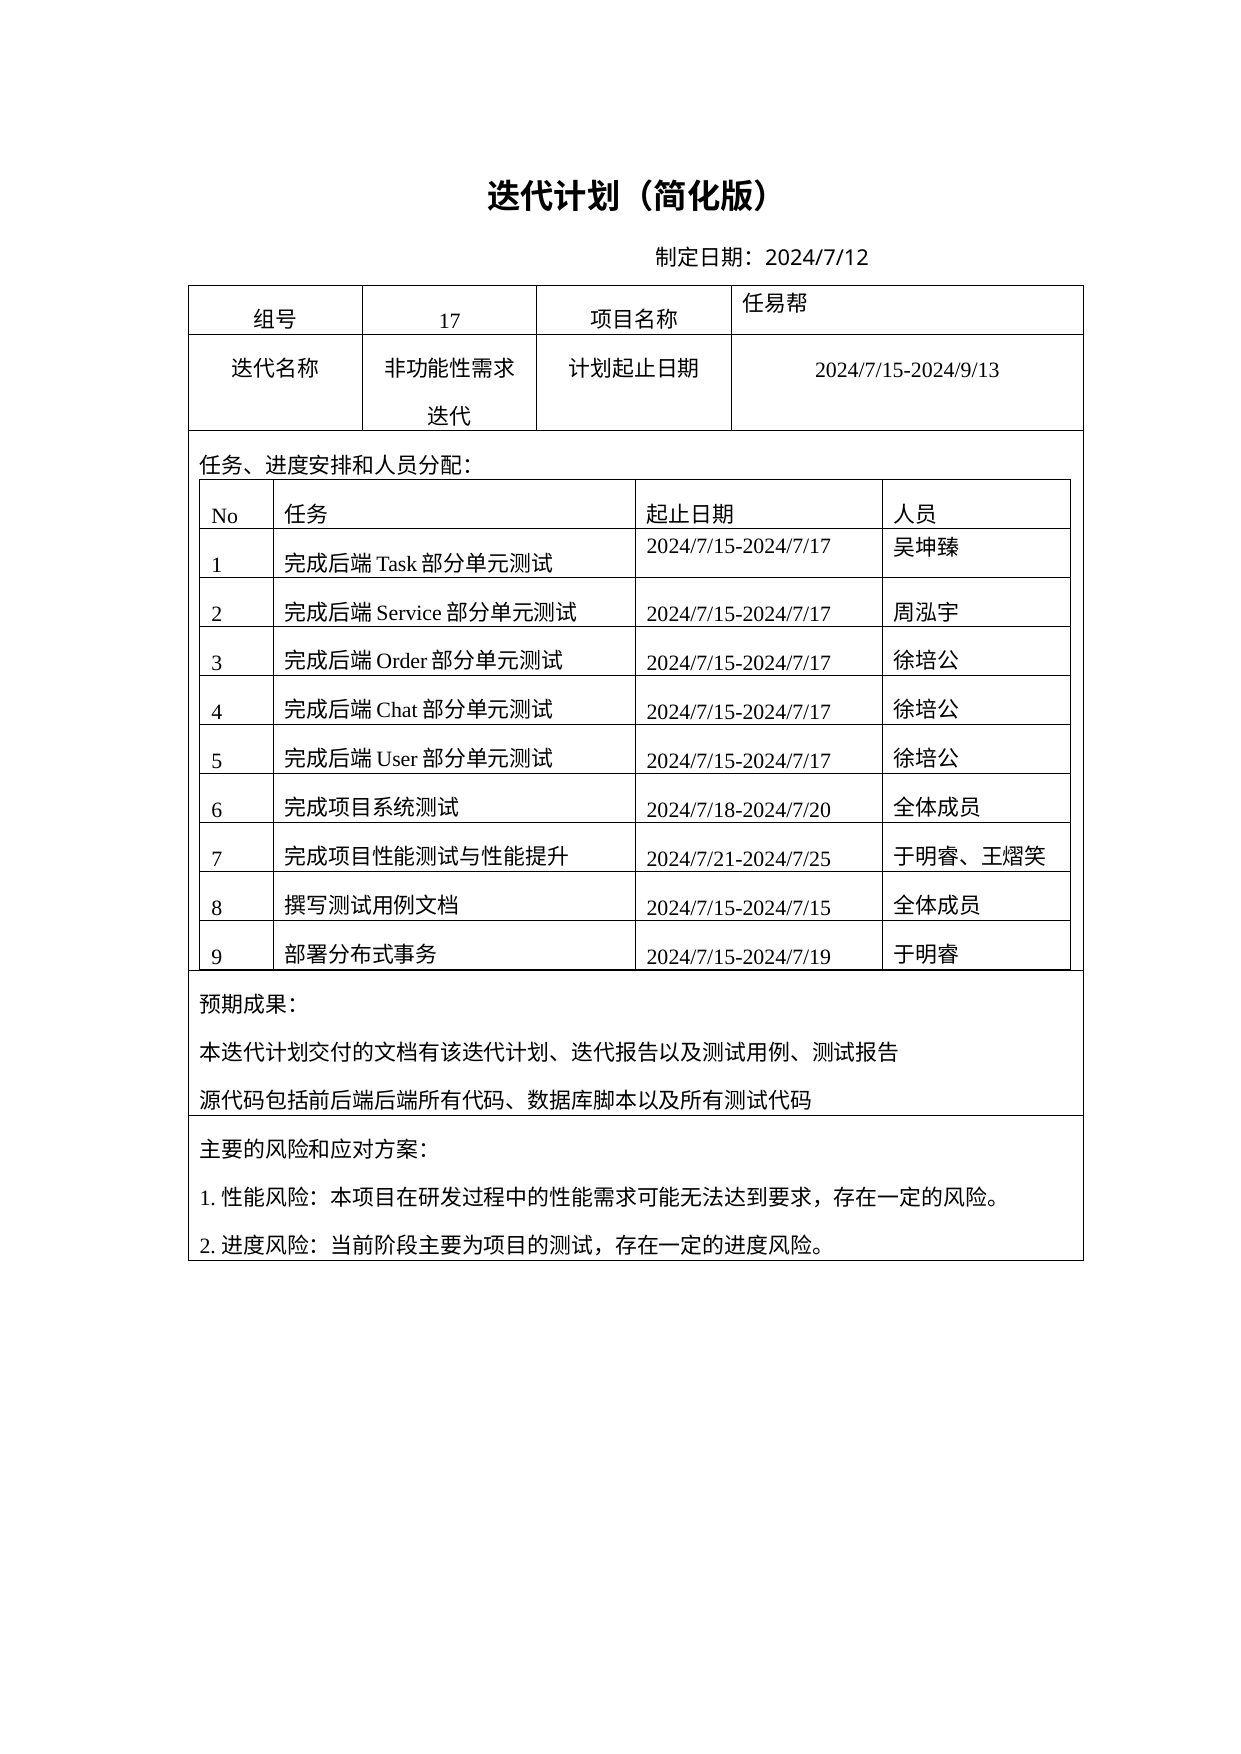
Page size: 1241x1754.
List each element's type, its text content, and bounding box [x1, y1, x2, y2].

text 制定日期：2024/7/12 [187, 239, 1053, 272]
table_header 组号 [189, 286, 362, 333]
text 迭代计划（简化版） [187, 162, 1053, 227]
table_header 项目名称 [537, 286, 731, 333]
table_cell 计划起止日期 [537, 335, 731, 430]
table_cell 主要的风险和应对方案： 性能风险：本项目在研发过程中的性能需求可能无法达到要求，存在一定的风险。 进度风险：当前阶段主要为项目的测试，存在一定的进度风险。 [189, 1116, 1083, 1259]
table_cell 2024/7/15-2024/9/13 [732, 335, 1083, 430]
table_header 17 [363, 286, 536, 333]
table_cell 非功能性需求迭代 [363, 335, 536, 430]
table_cell 迭代名称 [189, 335, 362, 430]
table_cell 预期成果： 本迭代计划交付的文档有该迭代计划、迭代报告以及测试用例、测试报告 源代码包括前后端后端所有代码、数据库脚本以及所有测试代码 [189, 971, 1083, 1115]
table_cell 任务、进度安排和人员分配： [189, 431, 1083, 970]
table_header 任易帮 [732, 286, 1083, 333]
